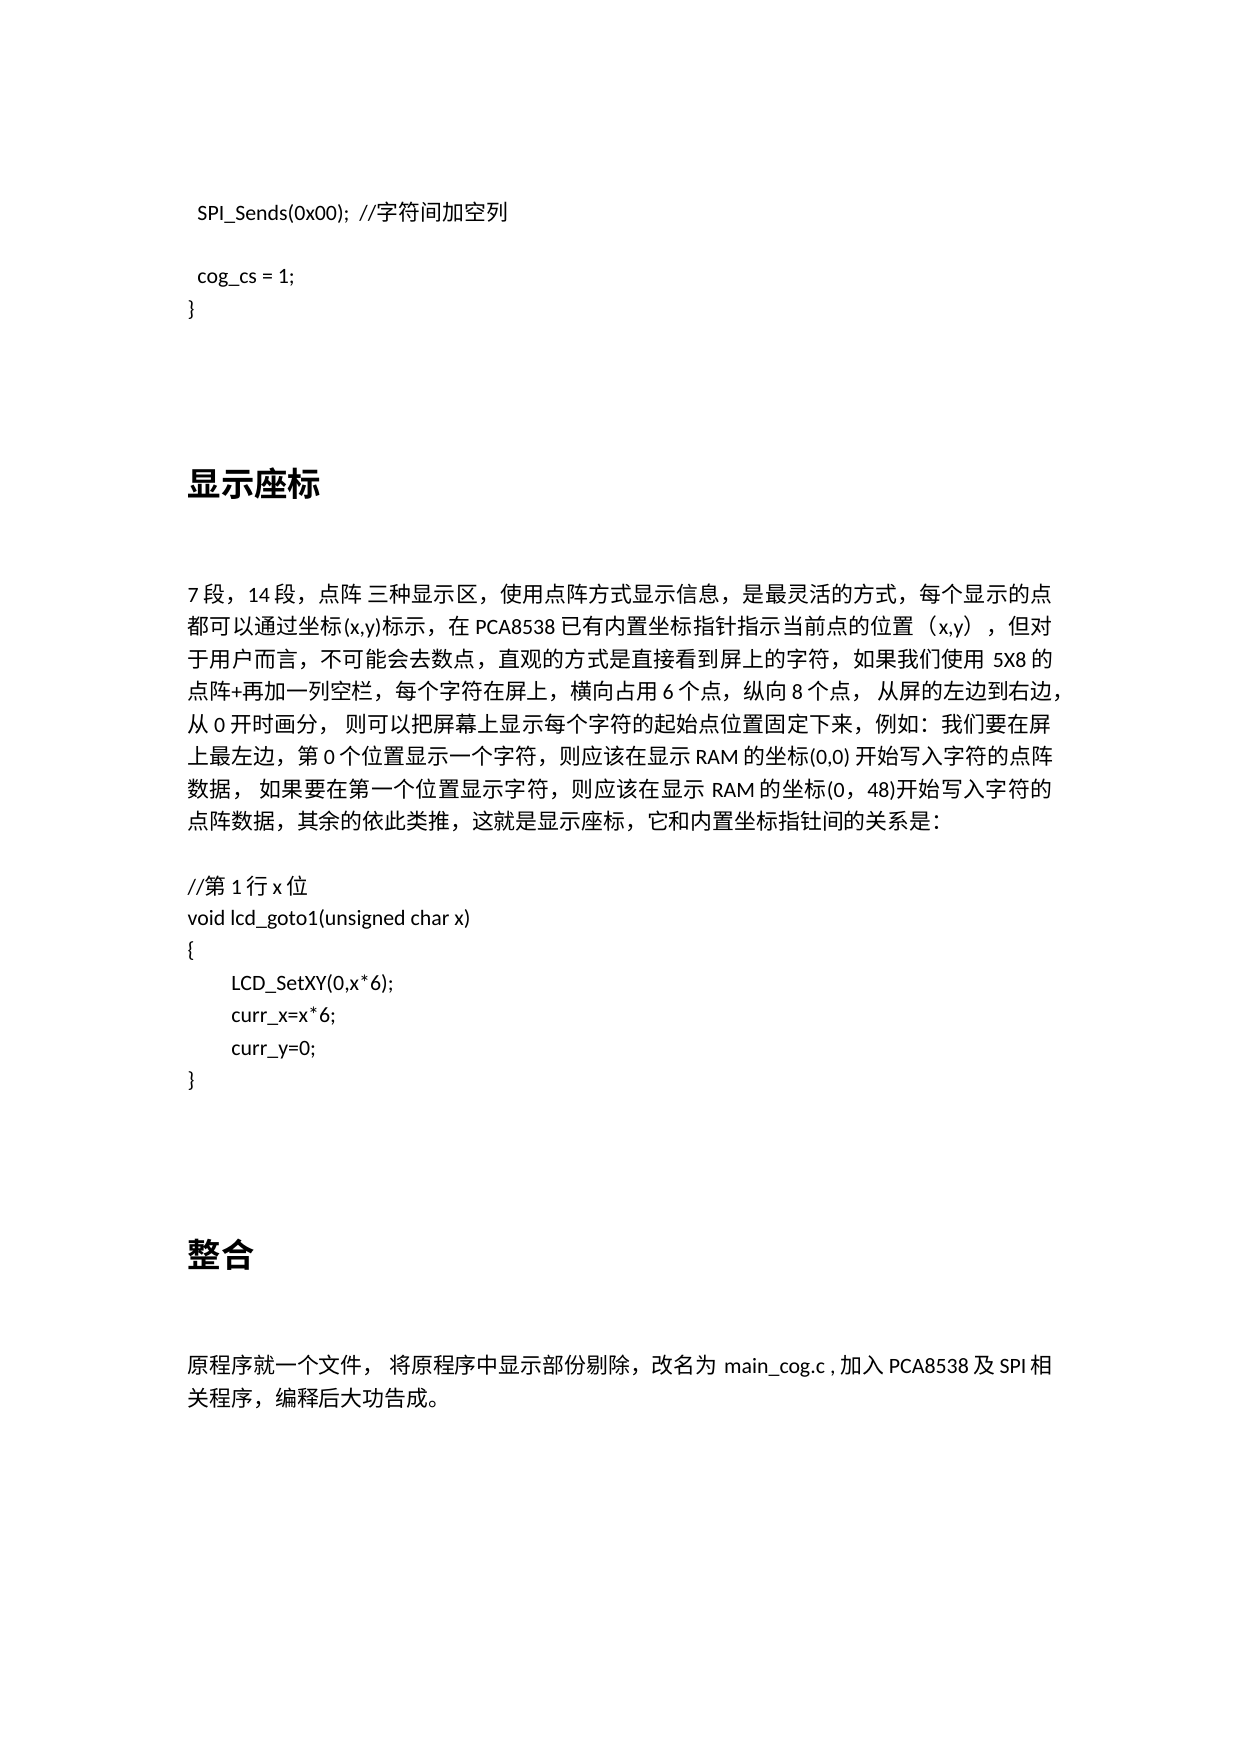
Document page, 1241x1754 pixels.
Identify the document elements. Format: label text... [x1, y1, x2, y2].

text void lcd_goto1(unsigned char x) [187, 901, 1053, 934]
text SPI_Sends(0x00); //字符间加空列 [187, 194, 1053, 227]
text { [187, 934, 1053, 966]
text } [187, 292, 1053, 324]
text 7段，14段，点阵 三种显示区，使用点阵方式显示信息，是最灵活的方式，每个显示的点都可以通过坐标(x,y)标示，在PCA8538已有内置坐标指针指示当前点的位置（x,y），但对于用户而言，不可能会去数点，直观的方式是直接看到屏上的字符，如果我们使用5X8的点阵+再加一列空栏，每个字符在屏上，横向占用6个点，纵向8个点， 从屏的左边到右边，从0开时画分， 则可以把屏幕上显示每个字符的起始点位置固定下来，例如：我们要在屏上最左边，第0个位置显示一个字符，则应该在显示RAM的坐标(0,0) 开始写入字符的点阵数据， 如果要在第一个位置显示字符，则应该在显示RAM的坐标(0，48)开始写入字符的点阵数据，其余的依此类推，这就是显示座标，它和内置坐标指钍间的关系是： [187, 576, 1053, 836]
text curr_x=x*6; [187, 999, 1053, 1031]
subtitle 显示座标 [187, 449, 1053, 514]
text cog_cs = 1; [187, 259, 1053, 292]
text LCD_SetXY(0,x*6); [187, 966, 1053, 999]
text //第1行x位 [187, 869, 1053, 901]
subtitle 整合 [187, 1221, 1053, 1286]
text 原程序就一个文件， 将原程序中显示部份剔除，改名为main_cog.c , 加入PCA8538及SPI相关程序，编释后大功告成。 [187, 1348, 1053, 1413]
text curr_y=0; [187, 1031, 1053, 1064]
text } [187, 1064, 1053, 1096]
